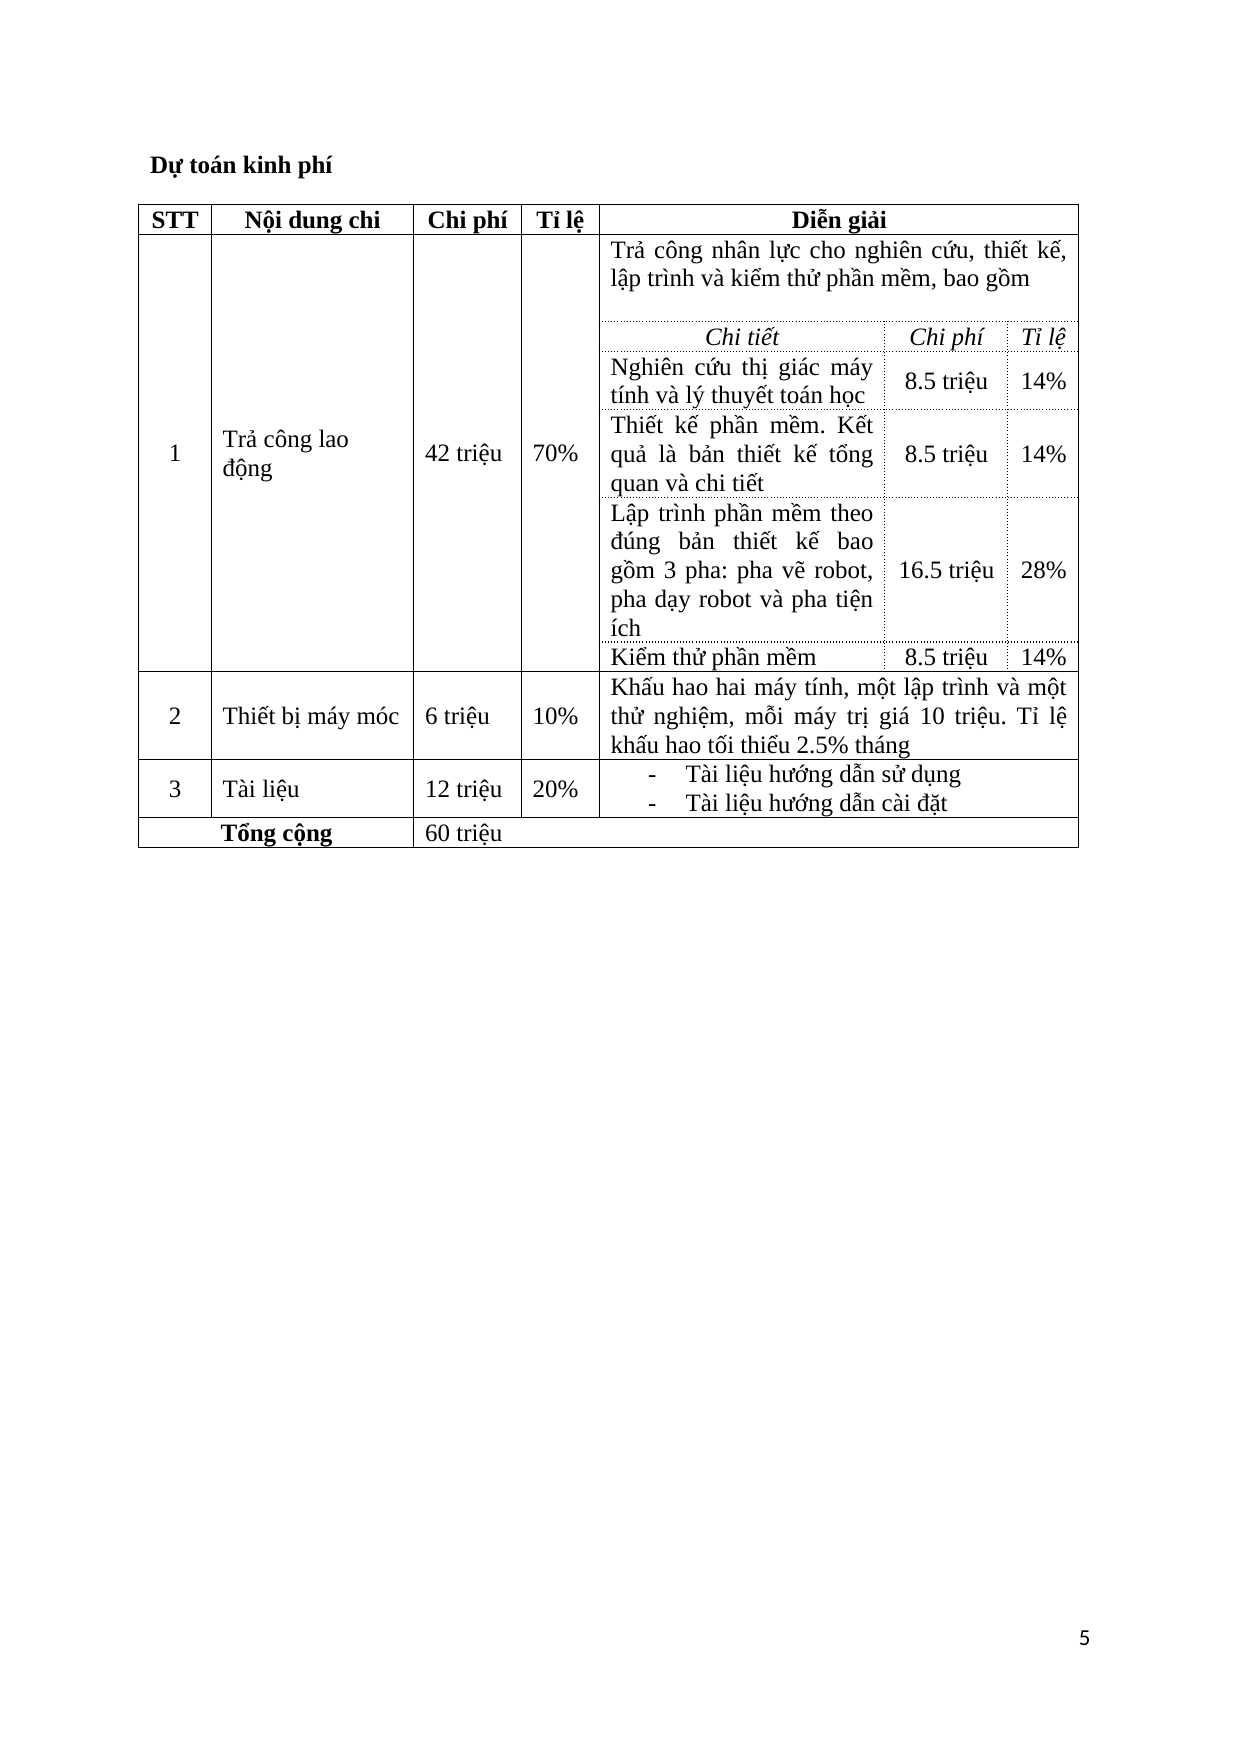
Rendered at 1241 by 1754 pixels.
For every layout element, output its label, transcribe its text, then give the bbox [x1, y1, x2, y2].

table_cell Thiết kế phần mềm. Kết quả là bản thiết kế tổng quan và chi tiết [600, 409, 885, 497]
table_header STT [139, 205, 211, 234]
table_cell 14% [1008, 641, 1078, 671]
table_cell Khấu hao hai máy tính, một lập trình và một thử nghiệm, mỗi máy trị giá 10 triệu. Tỉ lệ khấu hao tối thiểu 2.5% tháng [600, 672, 1078, 758]
table_cell Lập trình phần mềm theo đúng bản thiết kế bao gồm 3 pha: pha vẽ robot, pha dạy robot và pha tiện ích [600, 497, 885, 641]
table_cell 8.5 triệu [885, 351, 1008, 409]
table_cell Trả công nhân lực cho nghiên cứu, thiết kế, lập trình và kiểm thử phần mềm, bao gồm [600, 235, 1078, 321]
table_cell Tỉ lệ [1008, 321, 1078, 351]
table_cell 12 triệu [414, 760, 521, 817]
table_cell 14% [1008, 351, 1078, 409]
table_cell 20% [522, 760, 599, 817]
table_cell Tổng cộng [139, 818, 413, 847]
table_cell 16.5 triệu [885, 497, 1008, 641]
table_cell Tài liệu [212, 760, 413, 817]
table_cell 28% [1008, 497, 1078, 641]
table_header Chi phí [414, 205, 521, 234]
table_cell 70% [522, 235, 599, 671]
table_cell 10% [522, 672, 599, 758]
table_header Diễn giải [600, 205, 1078, 234]
table_cell Chi tiết [600, 321, 885, 351]
table_cell 42 triệu [414, 235, 521, 671]
table_cell 60 triệu [414, 818, 1078, 847]
table_cell Tài liệu hướng dẫn sử dụng Tài liệu hướng dẫn cài đặt [600, 760, 1078, 817]
table_cell 1 [139, 235, 211, 671]
table_cell 6 triệu [414, 672, 521, 758]
table_cell 8.5 triệu [885, 409, 1008, 497]
table_cell Nghiên cứu thị giác máy tính và lý thuyết toán học [600, 351, 885, 409]
table_header Tỉ lệ [522, 205, 599, 234]
table_cell 14% [1008, 409, 1078, 497]
table_cell 2 [139, 672, 211, 758]
text Dự toán kinh phí [150, 150, 1090, 179]
table_cell Trả công lao động [212, 235, 413, 671]
table_cell Thiết bị máy móc [212, 672, 413, 758]
table_cell 8.5 triệu [885, 641, 1008, 671]
table_cell Chi phí [885, 321, 1008, 351]
table_header Nội dung chi [212, 205, 413, 234]
table_cell 3 [139, 760, 211, 817]
table_cell Kiểm thử phần mềm [600, 641, 885, 671]
